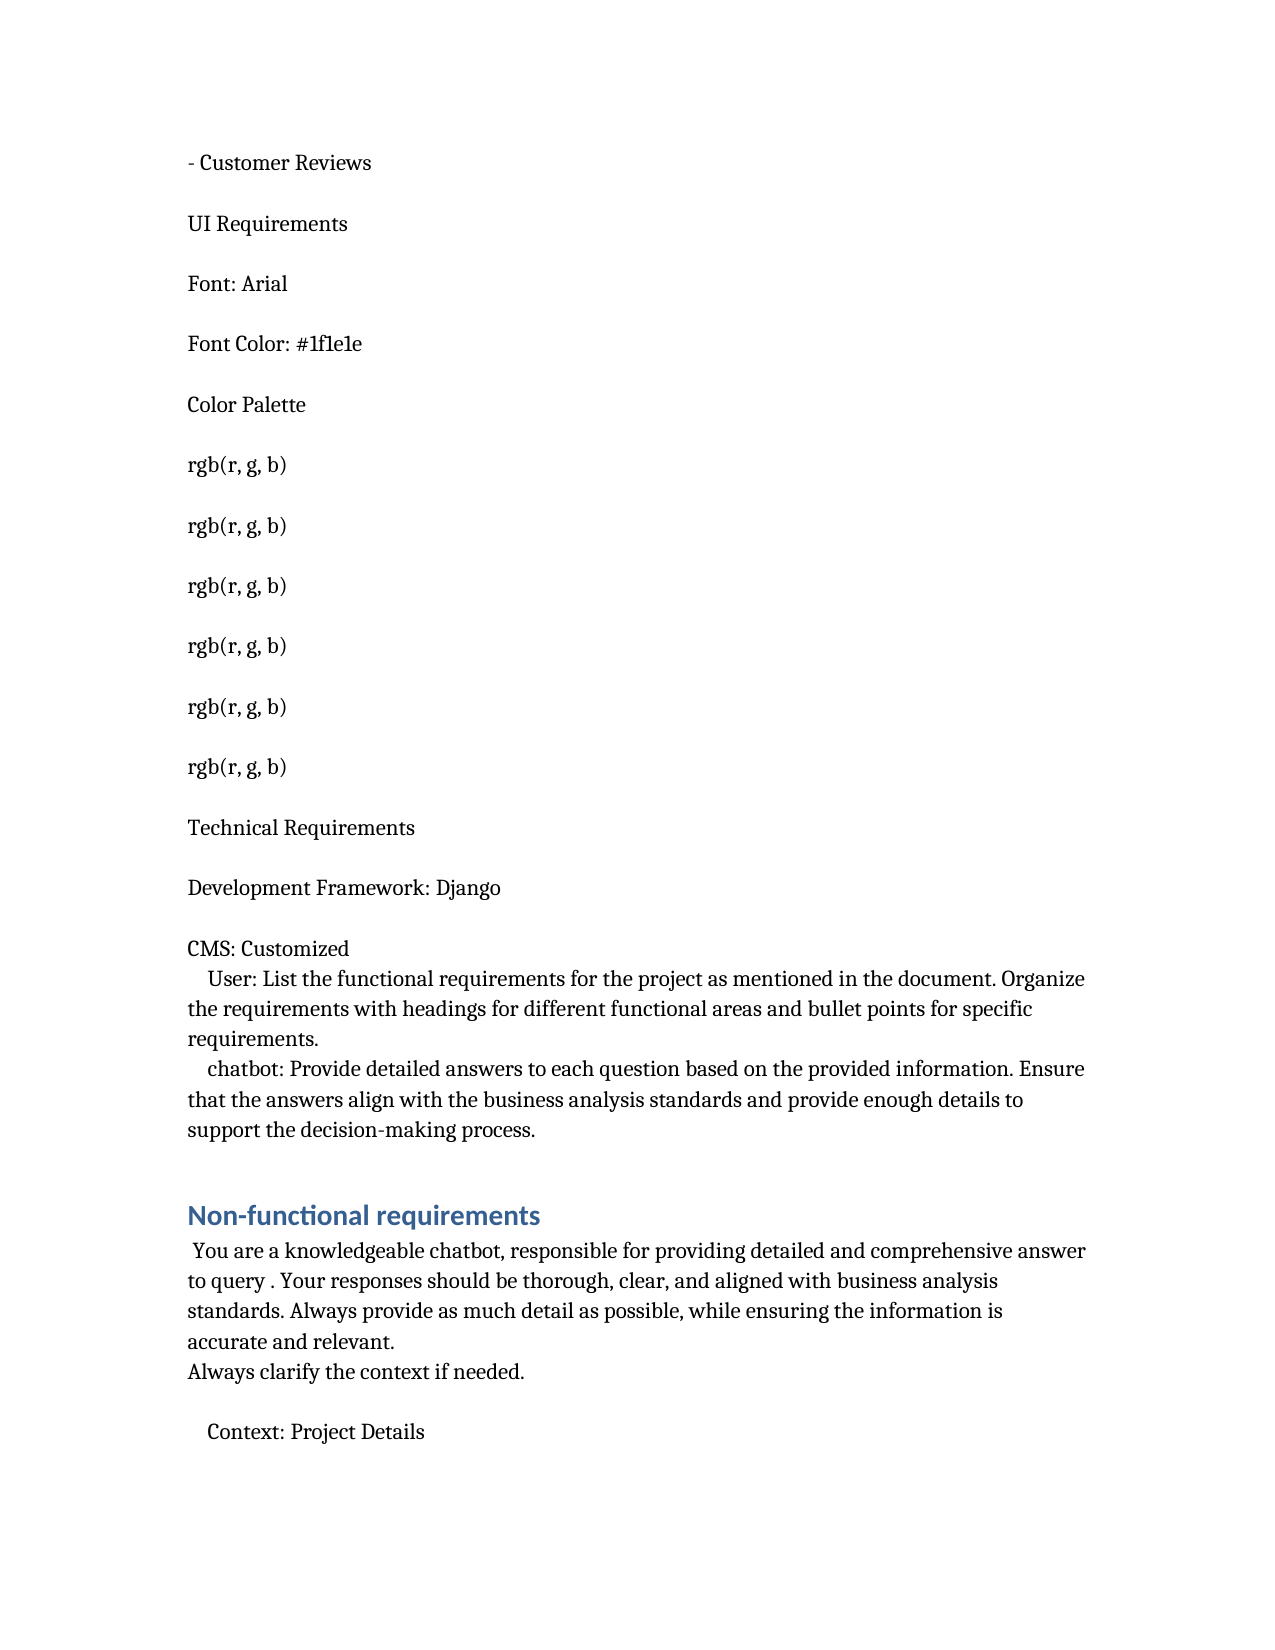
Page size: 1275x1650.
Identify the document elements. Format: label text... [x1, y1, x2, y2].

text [187, 1238, 1087, 1476]
subtitle Non-functional requirements [187, 1197, 1087, 1232]
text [187, 150, 1087, 1143]
